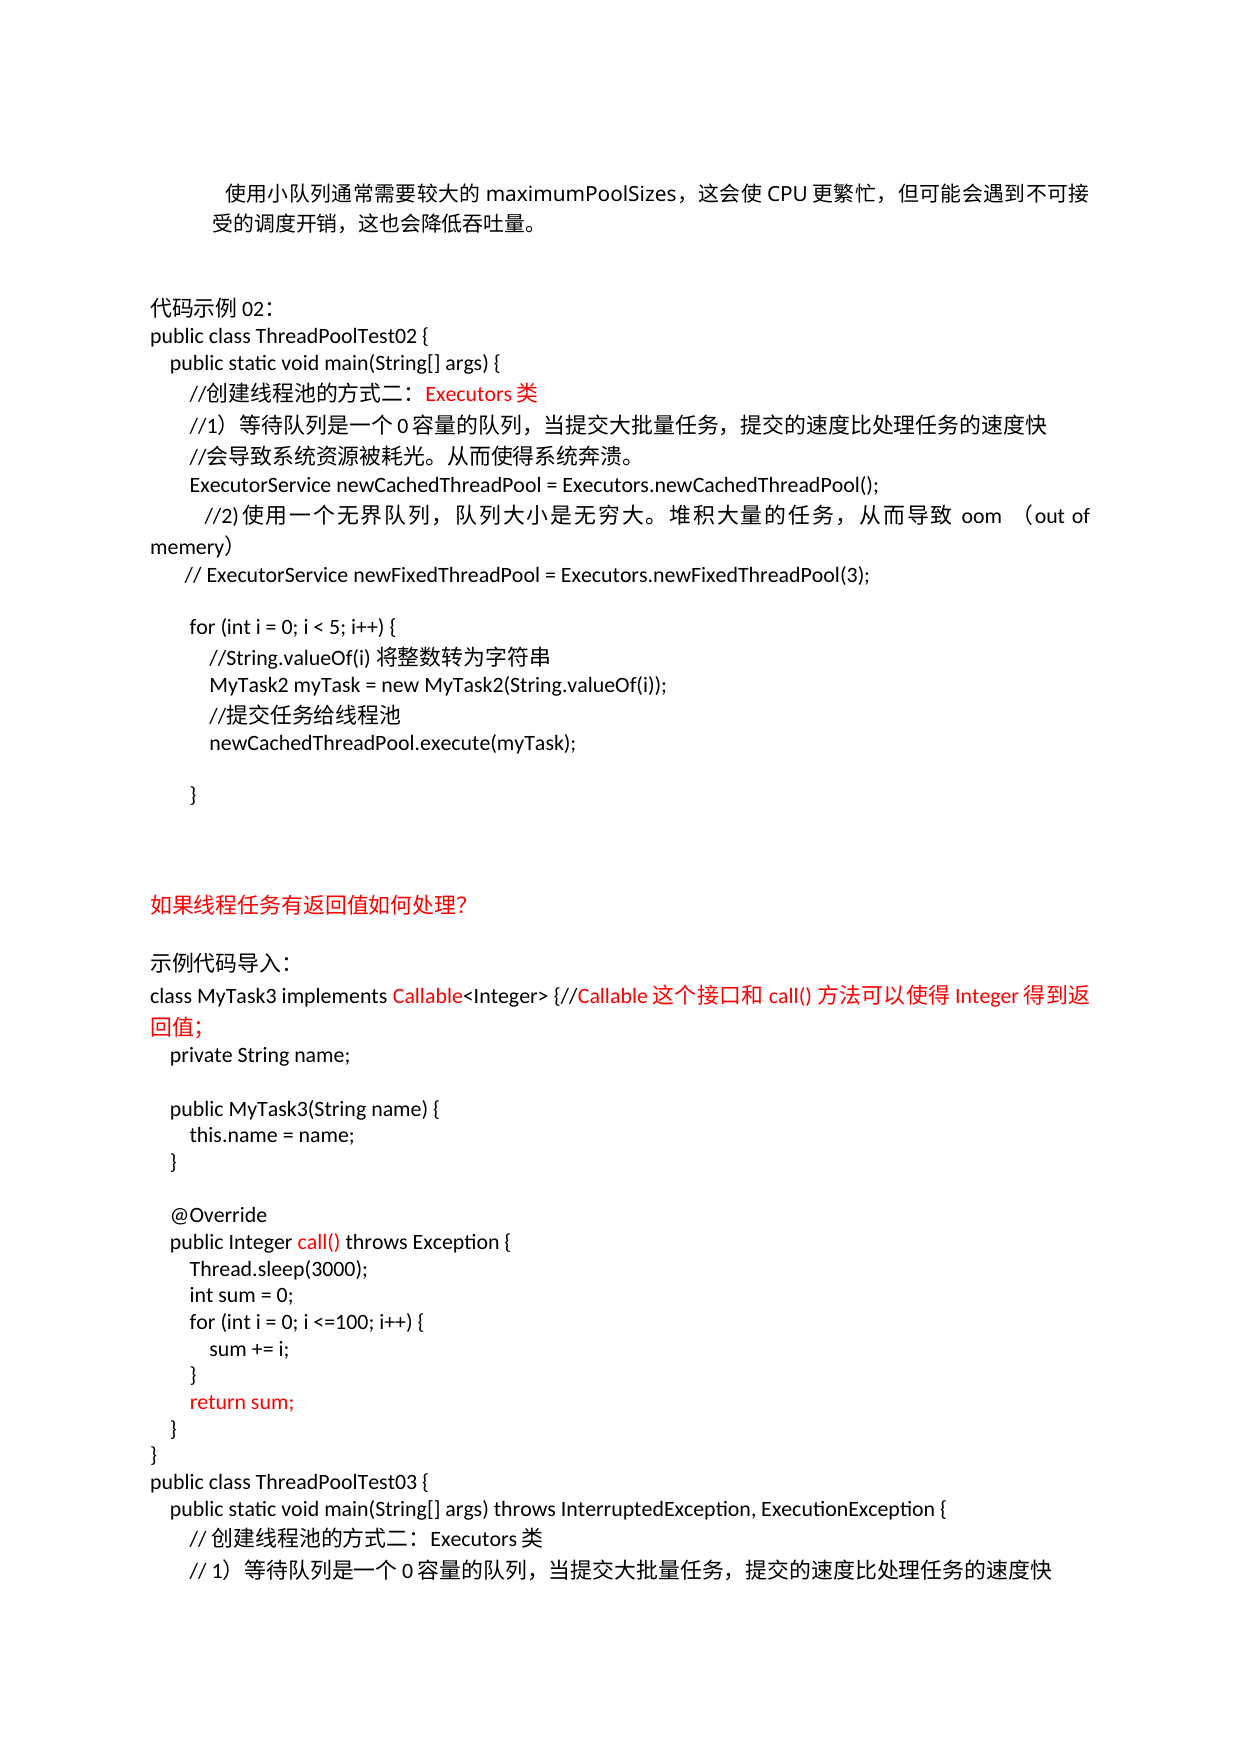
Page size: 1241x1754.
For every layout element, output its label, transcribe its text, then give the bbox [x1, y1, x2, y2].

list sum += i; [150, 1335, 1090, 1361]
list } [150, 781, 1090, 808]
list //创建线程池的方式二：Executors类 [150, 376, 1090, 408]
list public class ThreadPoolTest03 { [150, 1468, 1090, 1495]
list private String name; [150, 1041, 1090, 1068]
list for (int i = 0; i <=100; i++) { [150, 1308, 1090, 1335]
list Thread.sleep(3000); [150, 1255, 1090, 1281]
list return sum; [150, 1388, 1090, 1415]
list 示例代码导入： [150, 946, 1090, 978]
list  使用小队列通常需要较大的maximumPoolSizes，这会使CPU更繁忙，但可能会遇到不可接受的调度开销，这也会降低吞吐量。 [212, 177, 1090, 238]
list // 创建线程池的方式二：Executors类 [150, 1521, 1090, 1553]
list } [150, 1415, 1090, 1441]
list this.name = name; [150, 1121, 1090, 1148]
list //1）等待队列是一个0容量的队列，当提交大批量任务，提交的速度比处理任务的速度快 [150, 408, 1090, 439]
list //String.valueOf(i) 将整数转为字符串 [150, 639, 1090, 671]
list @Override [150, 1201, 1090, 1228]
list //提交任务给线程池 [150, 698, 1090, 729]
list public MyTask3(String name) { [150, 1095, 1090, 1121]
list for (int i = 0; i < 5; i++) { [150, 613, 1090, 639]
list MyTask2 myTask = new MyTask2(String.valueOf(i)); [150, 671, 1090, 698]
list ExecutorService newCachedThreadPool = Executors.newCachedThreadPool(); [150, 471, 1090, 498]
list 如果线程任务有返回值如何处理？ [150, 888, 1090, 920]
list int sum = 0; [150, 1281, 1090, 1308]
list public static void main(String[] args) throws InterruptedException, ExecutionException { [150, 1495, 1090, 1521]
list //会导致系统资源被耗光。从而使得系统奔溃。 [150, 439, 1090, 471]
list } [150, 1361, 1090, 1388]
list class MyTask3 implements Callable<Integer> {//Callable这个接口和 call() 方法可以使得Integer得到返回值； [150, 978, 1090, 1041]
list public Integer call() throws Exception { [150, 1228, 1090, 1255]
list // 1）等待队列是一个0容量的队列，当提交大批量任务，提交的速度比处理任务的速度快 [150, 1553, 1090, 1585]
list //2)使用一个无界队列，队列大小是无穷大。堆积大量的任务，从而导致oom （out of memery） [150, 498, 1090, 561]
list // ExecutorService newFixedThreadPool = Executors.newFixedThreadPool(3); [150, 561, 1090, 588]
list public static void main(String[] args) { [150, 349, 1090, 376]
list newCachedThreadPool.execute(myTask); [150, 729, 1090, 756]
list } [150, 1441, 1090, 1468]
list 代码示例02： [150, 291, 1090, 323]
list } [150, 1148, 1090, 1175]
list public class ThreadPoolTest02 { [150, 323, 1090, 349]
